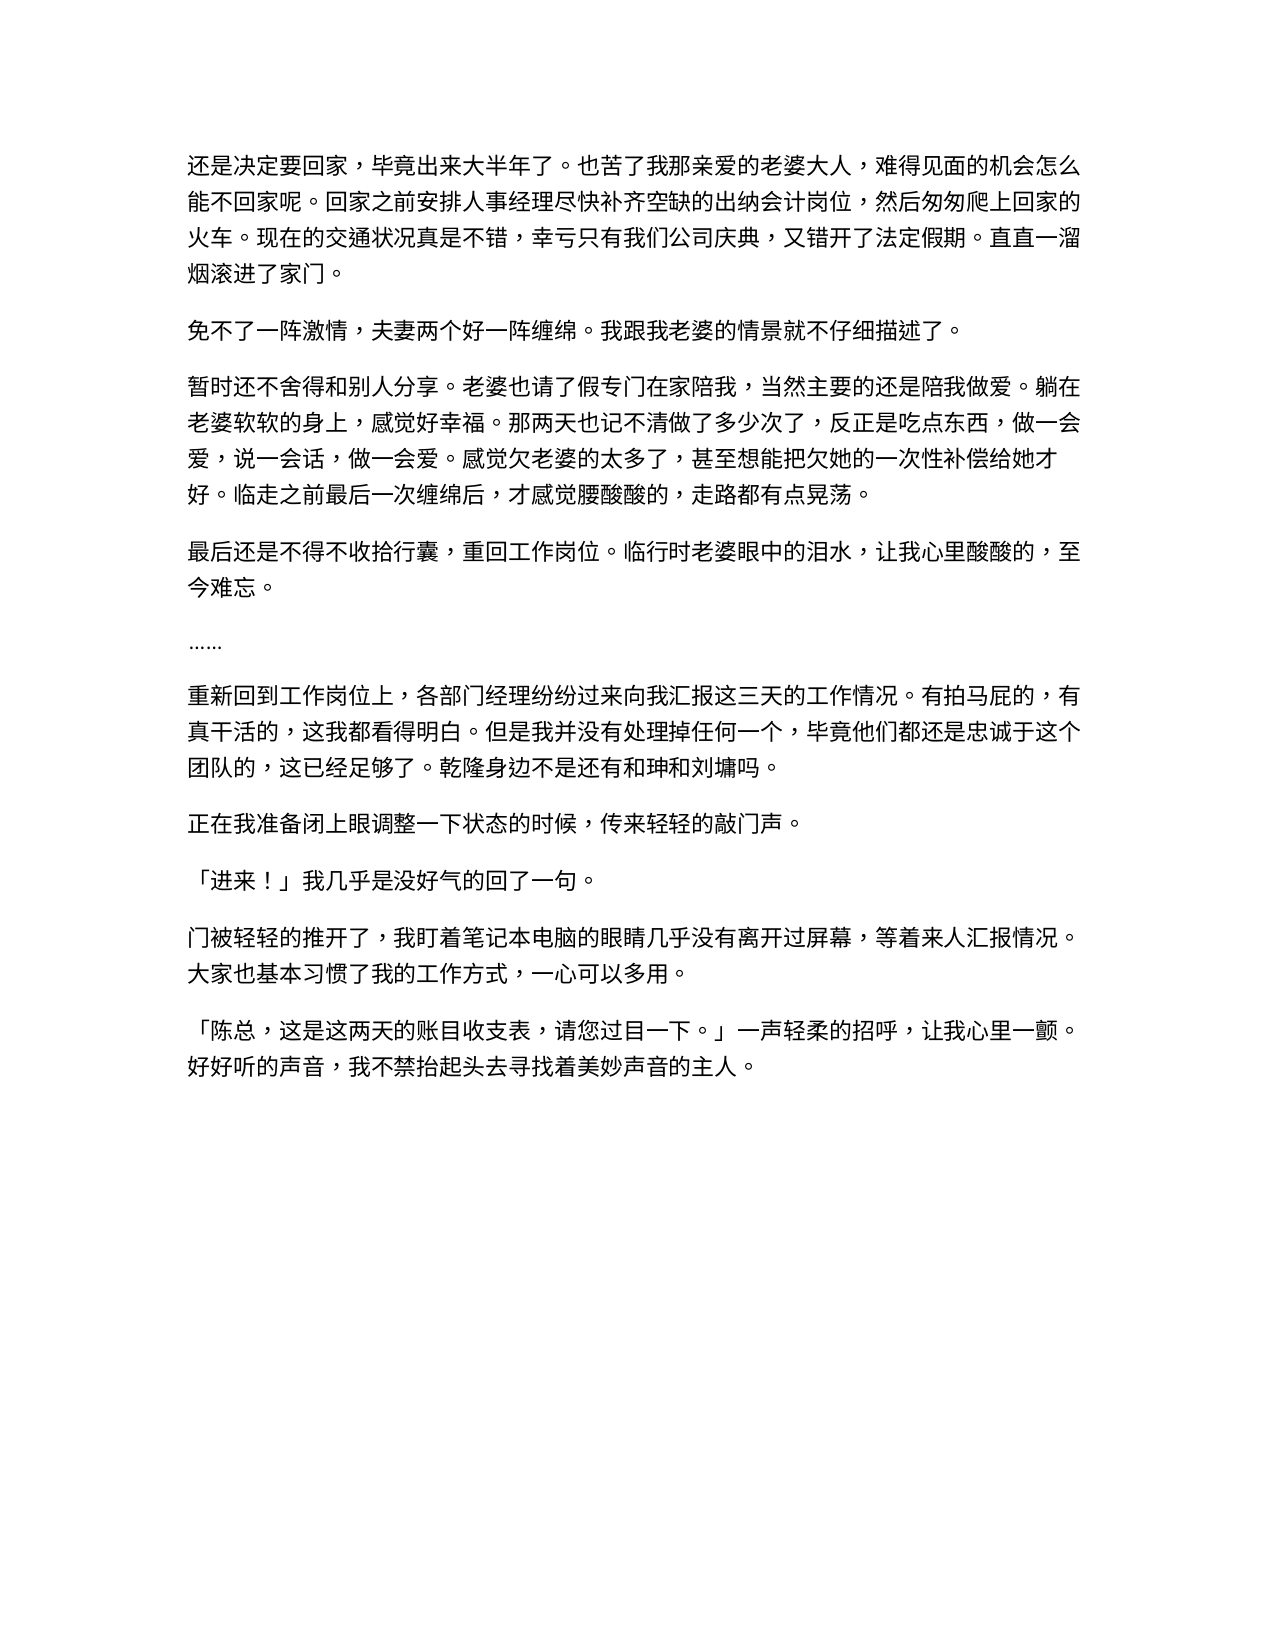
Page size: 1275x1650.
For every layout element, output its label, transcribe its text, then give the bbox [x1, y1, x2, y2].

text 「陈总，这是这两天的账目收支表，请您过目一下。」一声轻柔的招呼，让我心里一颤。好好听的声音，我不禁抬起头去寻找着美妙声音的主人。 [187, 1014, 1087, 1082]
text 「进来！」我几乎是没好气的回了一句。 [187, 865, 1087, 896]
text 还是决定要回家，毕竟出来大半年了。也苦了我那亲爱的老婆大人，难得见面的机会怎么能不回家呢。回家之前安排人事经理尽快补齐空缺的出纳会计岗位，然后匆匆爬上回家的火车。现在的交通状况真是不错，幸亏只有我们公司庆典，又错开了法定假期。直直一溜烟滚进了家门。 [187, 150, 1087, 289]
text 重新回到工作岗位上，各部门经理纷纷过来向我汇报这三天的工作情况。有拍马屁的，有真干活的，这我都看得明白。但是我并没有处理掉任何一个，毕竟他们都还是忠诚于这个团队的，这已经足够了。乾隆身边不是还有和珅和刘墉吗。 [187, 680, 1087, 783]
text 暂时还不舍得和别人分享。老婆也请了假专门在家陪我，当然主要的还是陪我做爱。躺在老婆软软的身上，感觉好幸福。那两天也记不清做了多少次了，反正是吃点东西，做一会爱，说一会话，做一会爱。感觉欠老婆的太多了，甚至想能把欠她的一次性补偿给她才好。临走之前最后一次缠绵后，才感觉腰酸酸的，走路都有点晃荡。 [187, 371, 1087, 510]
text 免不了一阵激情，夫妻两个好一阵缠绵。我跟我老婆的情景就不仔细描述了。 [187, 314, 1087, 346]
text 正在我准备闭上眼调整一下状态的时候，传来轻轻的敲门声。 [187, 808, 1087, 839]
text 最后还是不得不收拾行囊，重回工作岗位。临行时老婆眼中的泪水，让我心里酸酸的，至今难忘。 [187, 536, 1087, 603]
text 门被轻轻的推开了，我盯着笔记本电脑的眼睛几乎没有离开过屏幕，等着来人汇报情况。大家也基本习惯了我的工作方式，一心可以多用。 [187, 922, 1087, 989]
text …… [187, 629, 1087, 655]
